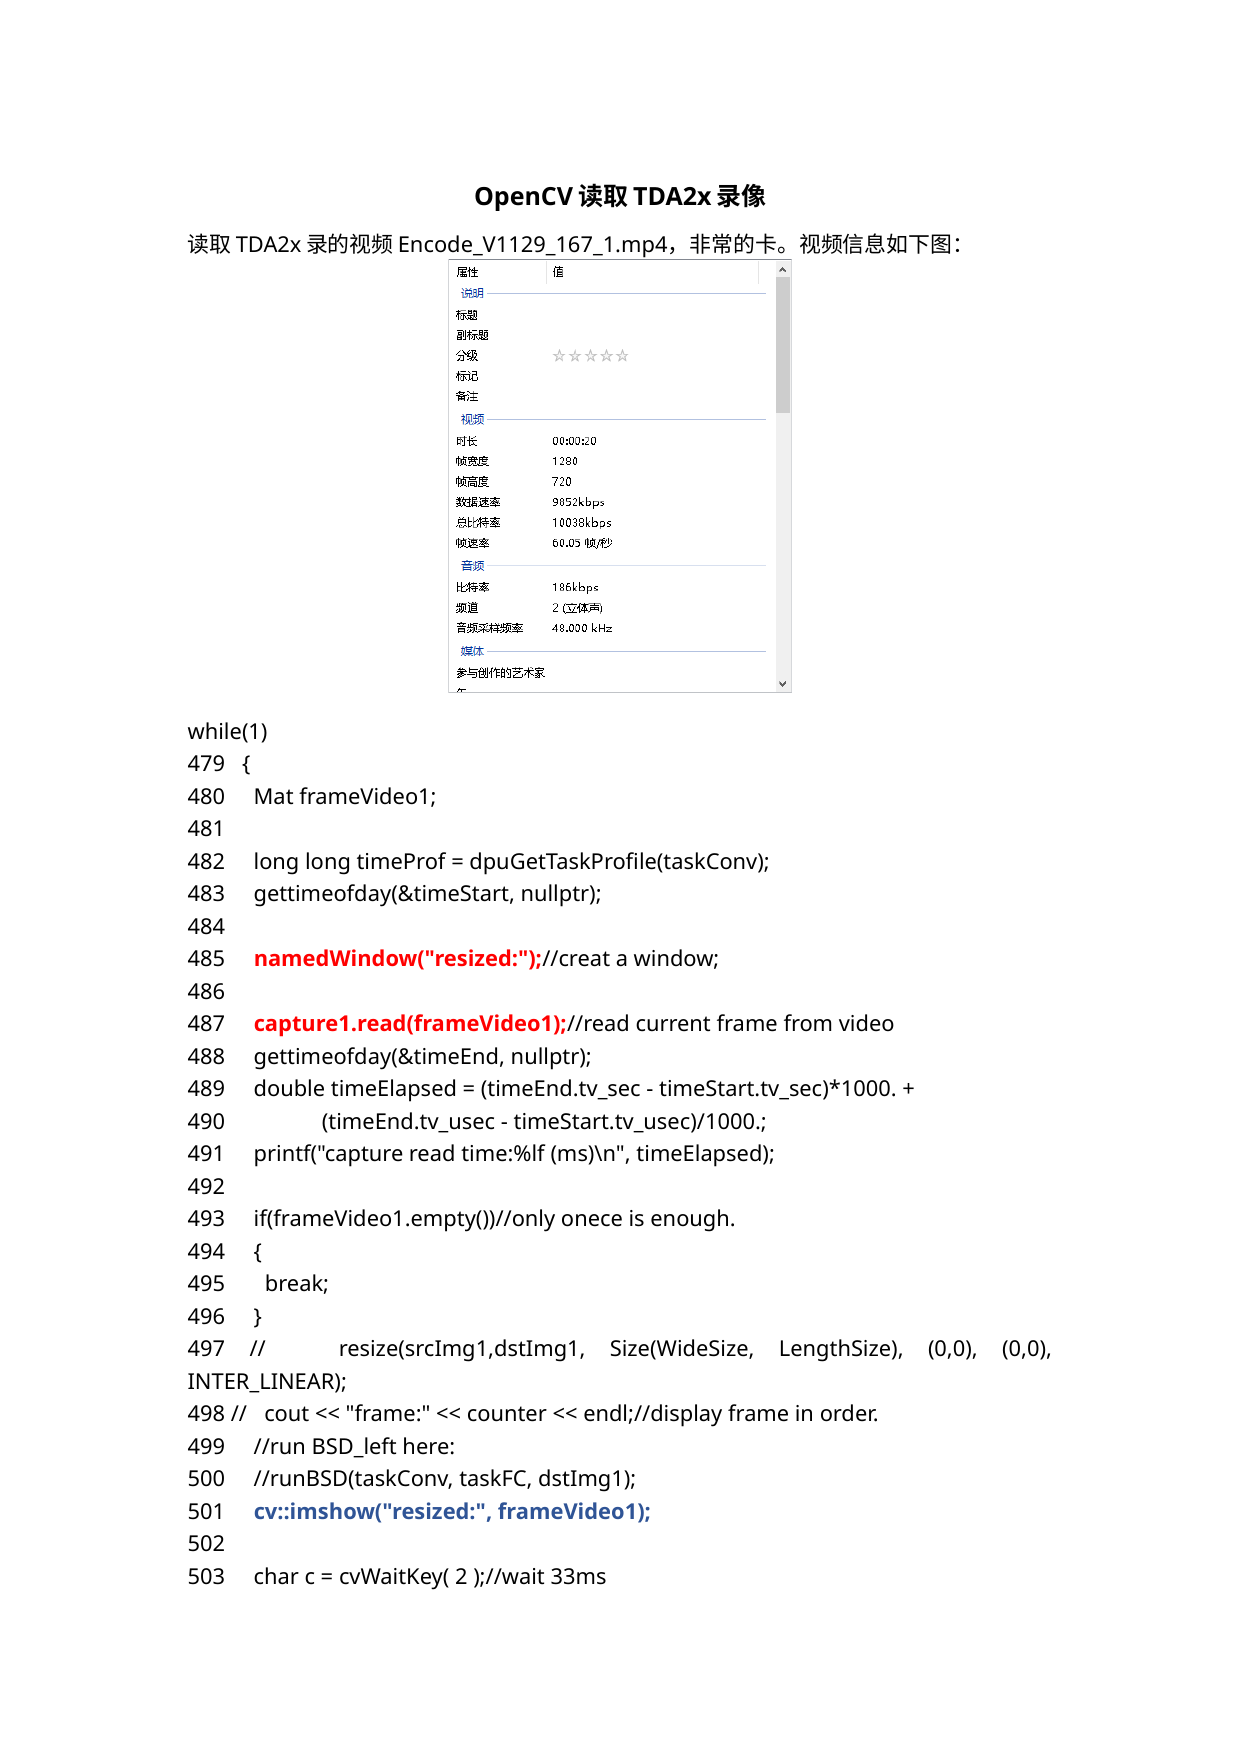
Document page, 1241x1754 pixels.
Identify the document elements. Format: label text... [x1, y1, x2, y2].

text 494 { [187, 1234, 1053, 1267]
text OpenCV读取TDA2x录像 [187, 162, 1053, 227]
text 490 (timeEnd.tv_usec - timeStart.tv_usec)/1000.; [187, 1104, 1053, 1137]
text 496 } [187, 1299, 1053, 1332]
text 488 gettimeofday(&timeEnd, nullptr); [187, 1039, 1053, 1072]
text while(1) [187, 714, 1053, 747]
text 489 double timeElapsed = (timeEnd.tv_sec - timeStart.tv_sec)*1000. + [187, 1072, 1053, 1104]
text 492 [187, 1169, 1053, 1202]
text 501 cv::imshow("resized:", frameVideo1); [187, 1494, 1053, 1527]
text 502 [187, 1527, 1053, 1559]
text 485 namedWindow("resized:");//creat a window; [187, 942, 1053, 974]
text 480 Mat frameVideo1; [187, 779, 1053, 812]
text 493 if(frameVideo1.empty())//only onece is enough. [187, 1202, 1053, 1234]
text 484 [187, 909, 1053, 942]
text 500 //runBSD(taskConv, taskFC, dstImg1); [187, 1462, 1053, 1494]
text 读取TDA2x录的视频Encode_V1129_167_1.mp4，非常的卡。视频信息如下图： [187, 227, 1053, 259]
picture [448, 259, 792, 693]
text 487 capture1.read(frameVideo1);//read current frame from video [187, 1007, 1053, 1039]
text 483 gettimeofday(&timeStart, nullptr); [187, 877, 1053, 909]
text 495 break; [187, 1267, 1053, 1299]
text 498 // cout << "frame:" << counter << endl;//display frame in order. [187, 1397, 1053, 1429]
text 486 [187, 974, 1053, 1007]
text 479 { [187, 747, 1053, 779]
text 481 [187, 812, 1053, 844]
text 482 long long timeProf = dpuGetTaskProfile(taskConv); [187, 844, 1053, 877]
text 497 // resize(srcImg1,dstImg1, Size(WideSize, LengthSize), (0,0), (0,0), INTER_LINEAR); [187, 1332, 1053, 1397]
text 499 //run BSD_left here: [187, 1429, 1053, 1462]
text 503 char c = cvWaitKey( 2 );//wait 33ms [187, 1559, 1053, 1592]
text 491 printf("capture read time:%lf (ms)\n", timeElapsed); [187, 1137, 1053, 1169]
